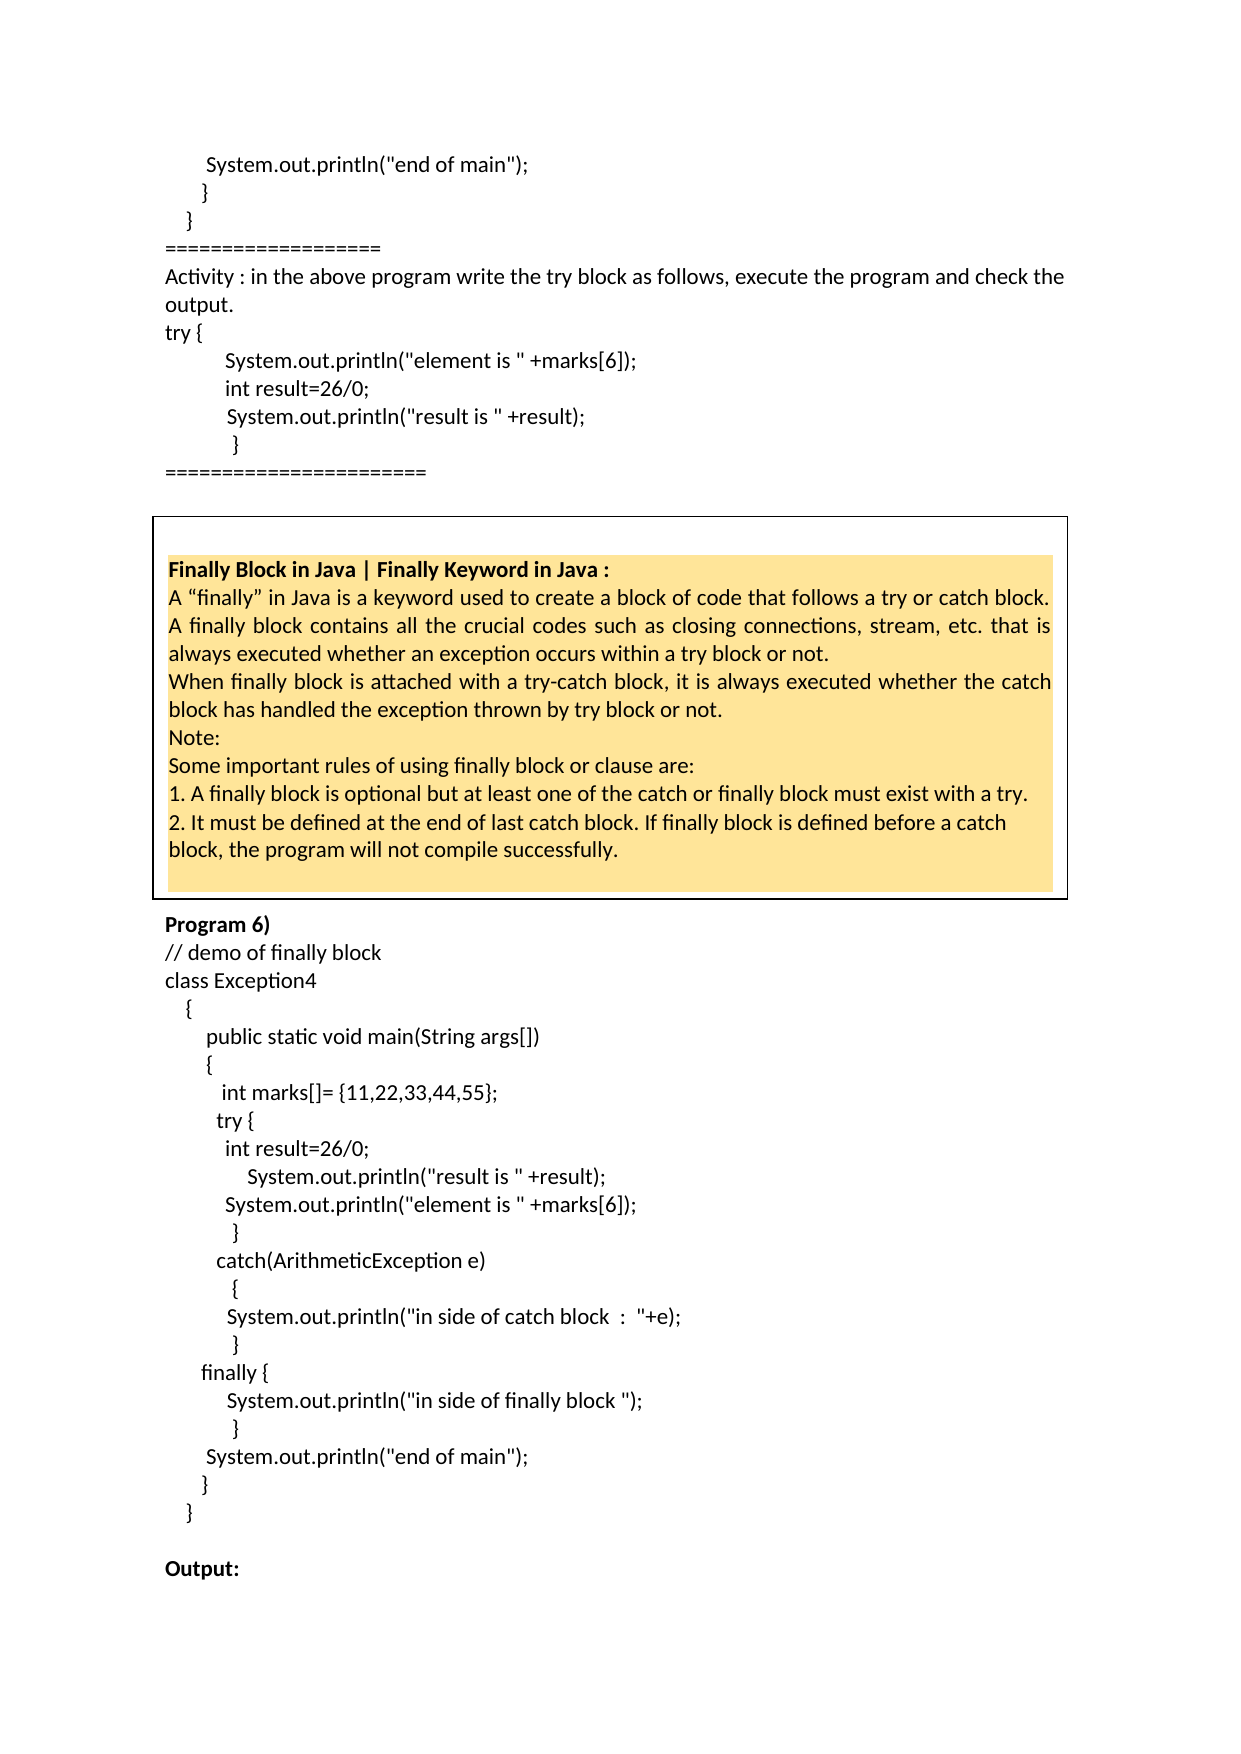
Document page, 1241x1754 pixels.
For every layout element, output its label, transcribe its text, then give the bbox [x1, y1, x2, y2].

text { [165, 1050, 1090, 1078]
text =================== [165, 234, 1090, 262]
text try { [165, 1106, 1090, 1134]
text Program 6) [165, 486, 1090, 938]
text public static void main(String args[]) [165, 1022, 1090, 1050]
text catch(ArithmeticException e) [165, 1246, 1090, 1274]
text System.out.println("result is " +result); [165, 1162, 1090, 1190]
text { [165, 994, 1090, 1022]
text System.out.println("in side of finally block "); [165, 1386, 1090, 1414]
text Activity : in the above program write the try block as follows, execute the program and check the output. [165, 262, 1090, 318]
text } [165, 430, 1090, 458]
text { [165, 1274, 1090, 1302]
text ======================= [165, 458, 1090, 486]
text System.out.println("result is " +result); [165, 402, 1090, 430]
text } [165, 1470, 1090, 1498]
text int marks[]= {11,22,33,44,55}; [165, 1078, 1090, 1106]
text finally { [165, 1358, 1090, 1386]
text System.out.println("in side of catch block : "+e); [165, 1302, 1090, 1330]
text int result=26/0; [165, 1134, 1090, 1162]
text } [165, 1498, 1090, 1526]
text int result=26/0; [165, 374, 1090, 402]
text } [165, 1218, 1090, 1246]
text try { [165, 318, 1090, 346]
text System.out.println("end of main"); [165, 1442, 1090, 1470]
text System.out.println("end of main"); [165, 150, 1090, 178]
text System.out.println("element is " +marks[6]); [165, 1190, 1090, 1218]
text // demo of finally block [165, 938, 1090, 966]
text Output: [165, 1554, 1090, 1582]
text System.out.println("element is " +marks[6]); [165, 346, 1090, 374]
text } [165, 206, 1090, 234]
text class Exception4 [165, 966, 1090, 994]
text } [165, 1414, 1090, 1442]
text } [165, 1330, 1090, 1358]
text } [165, 178, 1090, 206]
